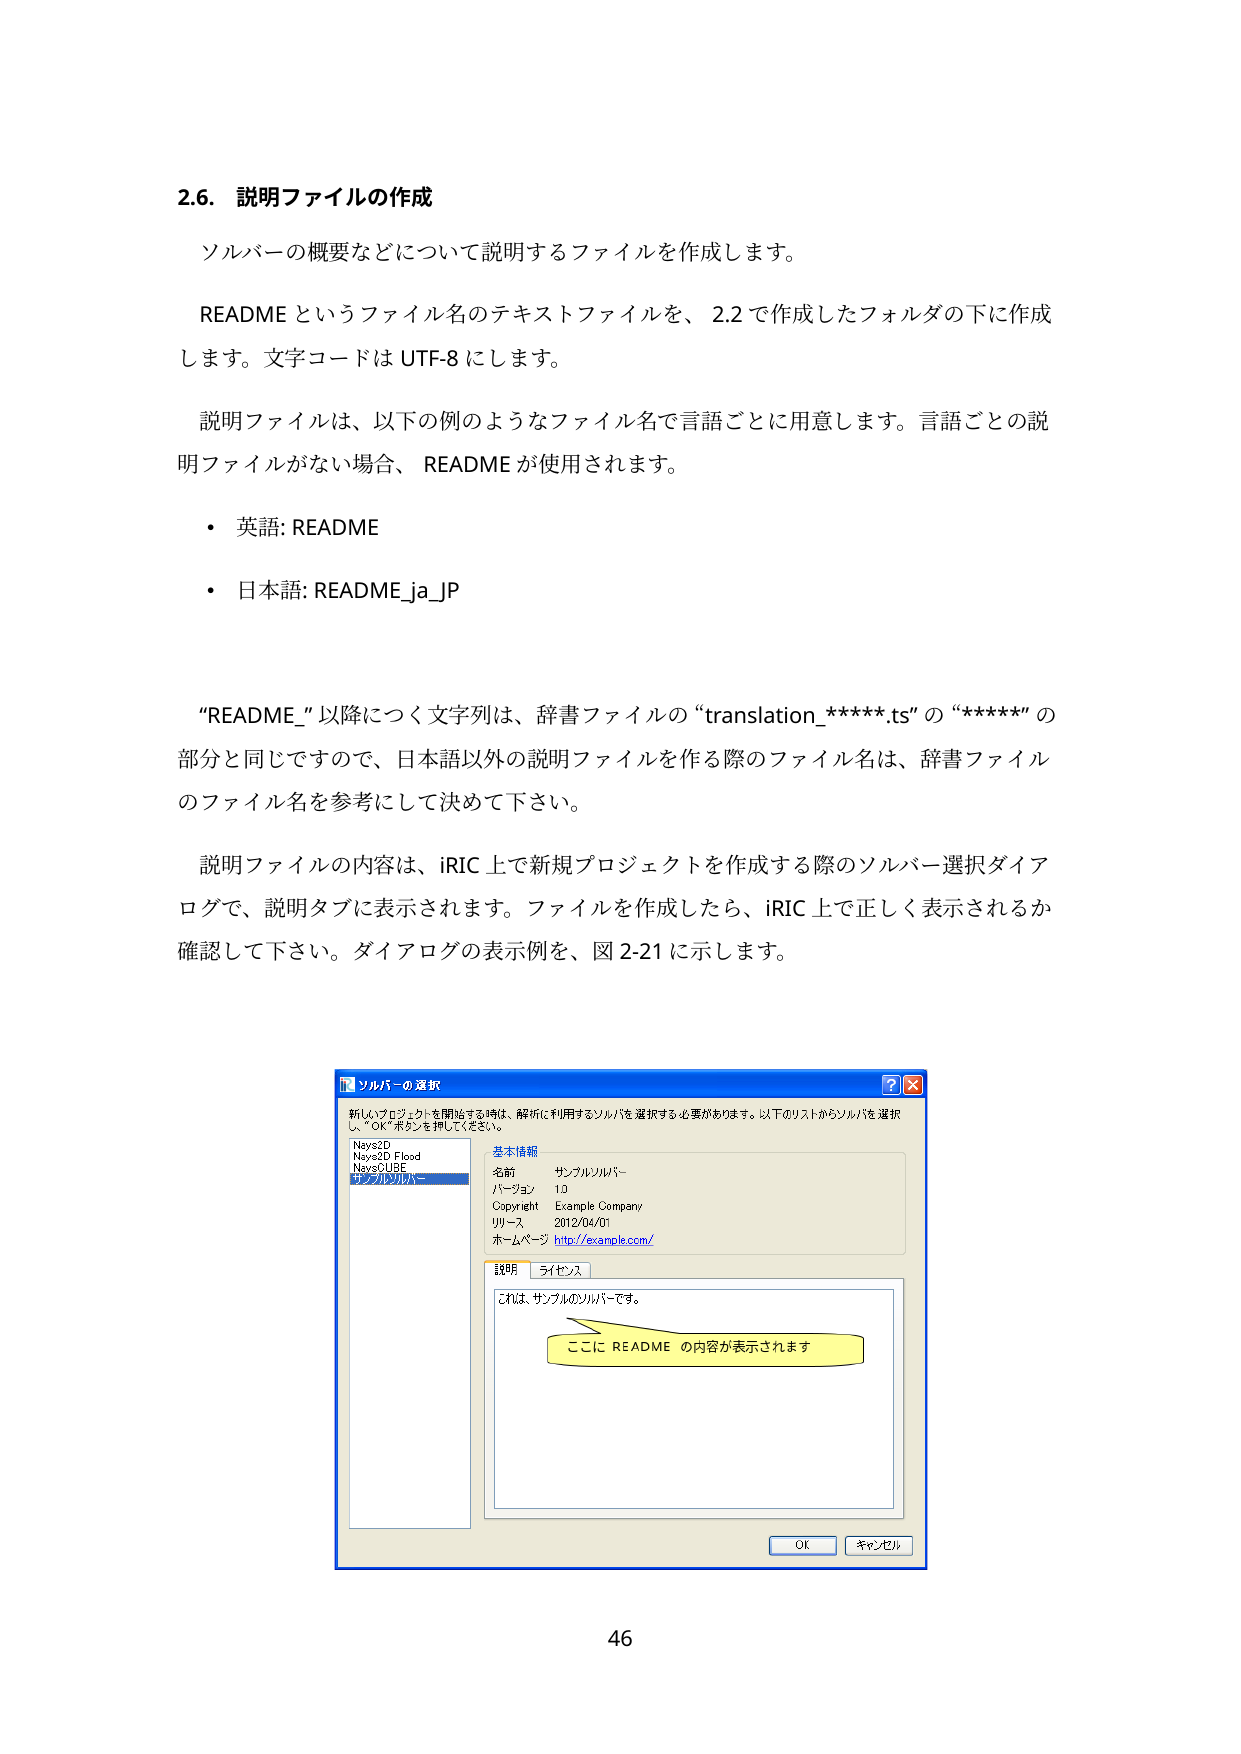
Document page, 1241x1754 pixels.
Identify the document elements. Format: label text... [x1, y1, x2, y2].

text 説明ファイルは、以下の例のようなファイル名で言語ごとに用意します。言語ごとの説明ファイルがない場合、 README が使用されます。 [177, 401, 1063, 481]
subtitle 説明ファイルの作成 [177, 177, 1063, 214]
text ソルバーの概要などについて説明するファイルを作成します。 [177, 232, 1063, 269]
text README というファイル名のテキストファイルを、 2.2 で作成したフォルダの下に作成します。文字コードは UTF-8 にします。 [177, 295, 1063, 375]
list 日本語: README_ja_JP [207, 570, 1063, 607]
list 英語: README [207, 507, 1063, 544]
text 説明ファイルの内容は、iRIC 上で新規プロジェクトを作成する際のソルバー選択ダイアログで、説明タブに表示されます。ファイルを作成したら、iRIC 上で正しく表示されるか確認して下さい。ダイアログの表示例を、図 2-21に示します。 [177, 845, 1063, 969]
text “README_” 以降につく文字列は、辞書ファイルの “translation_*****.ts” の “*****” の部分と同じですので、日本語以外の説明ファイルを作る際のファイル名は、辞書ファイルのファイル名を参考にして決めて下さい。 [177, 696, 1063, 819]
